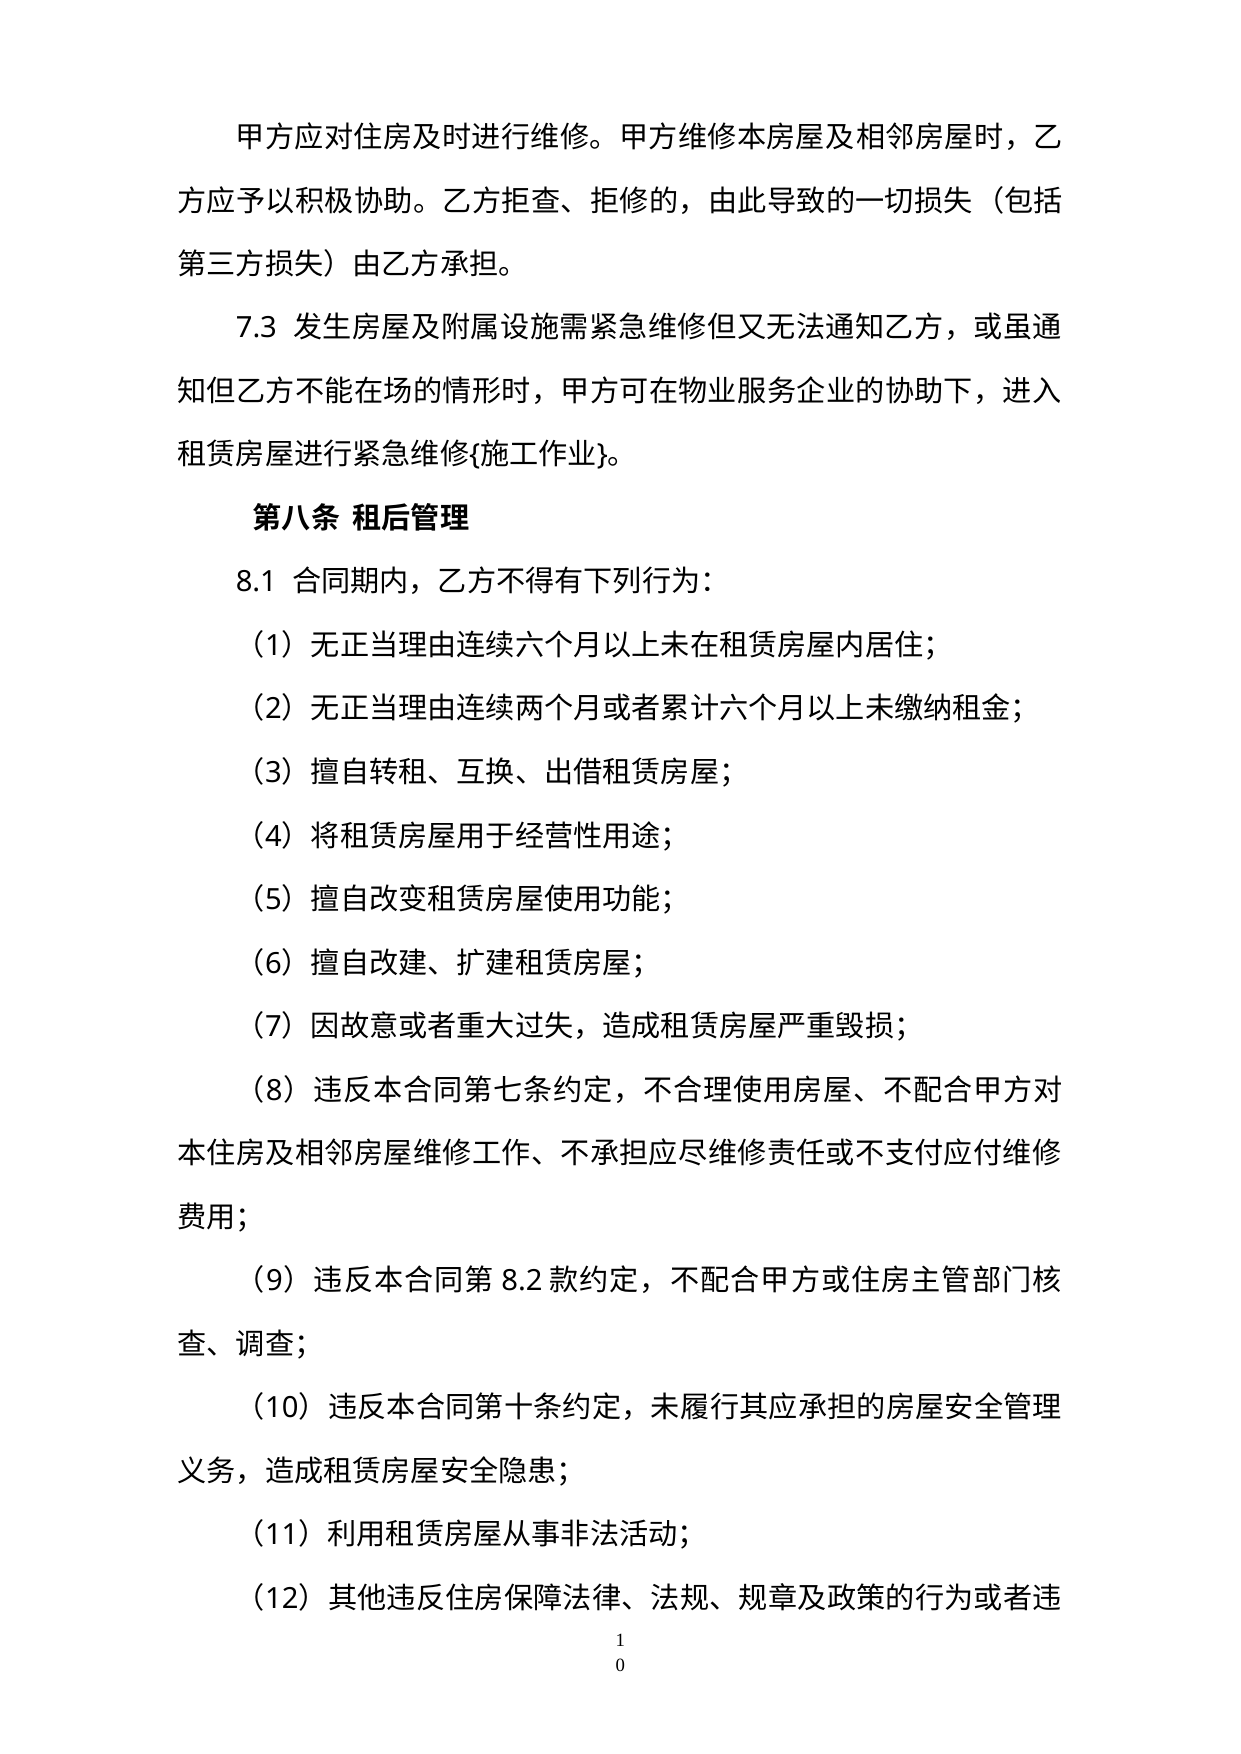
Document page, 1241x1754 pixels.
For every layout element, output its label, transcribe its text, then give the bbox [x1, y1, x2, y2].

text （2）无正当理由连续两个月或者累计六个月以上未缴纳租金； [177, 685, 1063, 727]
text （8）违反本合同第七条约定，不合理使用房屋、不配合甲方对本住房及相邻房屋维修工作、不承担应尽维修责任或不支付应付维修费用； [177, 1066, 1063, 1236]
text （10）违反本合同第十条约定，未履行其应承担的房屋安全管理义务，造成租赁房屋安全隐患； [177, 1384, 1063, 1489]
list 租后管理 [244, 494, 1063, 537]
text （5）擅自改变租赁房屋使用功能； [177, 876, 1063, 918]
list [177, 1574, 1063, 1617]
text （1）无正当理由连续六个月以上未在租赁房屋内居住； [177, 621, 1063, 664]
text 7.3 发生房屋及附属设施需紧急维修但又无法通知乙方，或虽通知但乙方不能在场的情形时，甲方可在物业服务企业的协助下，进入租赁房屋进行紧急维修{施工作业}。 [177, 304, 1063, 473]
text （6）擅自改建、扩建租赁房屋； [177, 939, 1063, 982]
text （4）将租赁房屋用于经营性用途； [177, 812, 1063, 854]
text （11）利用租赁房屋从事非法活动； [177, 1511, 1063, 1553]
text 甲方应对住房及时进行维修。甲方维修本房屋及相邻房屋时，乙方应予以积极协助。乙方拒查、拒修的，由此导致的一切损失（包括第三方损失）由乙方承担。 [177, 114, 1063, 283]
text 8.1 合同期内，乙方不得有下列行为： [177, 558, 1063, 600]
text （9）违反本合同第8.2款约定，不配合甲方或住房主管部门核查、调查； [177, 1257, 1063, 1362]
text （3）擅自转租、互换、出借租赁房屋； [177, 748, 1063, 791]
text （7）因故意或者重大过失，造成租赁房屋严重毁损； [177, 1003, 1063, 1045]
